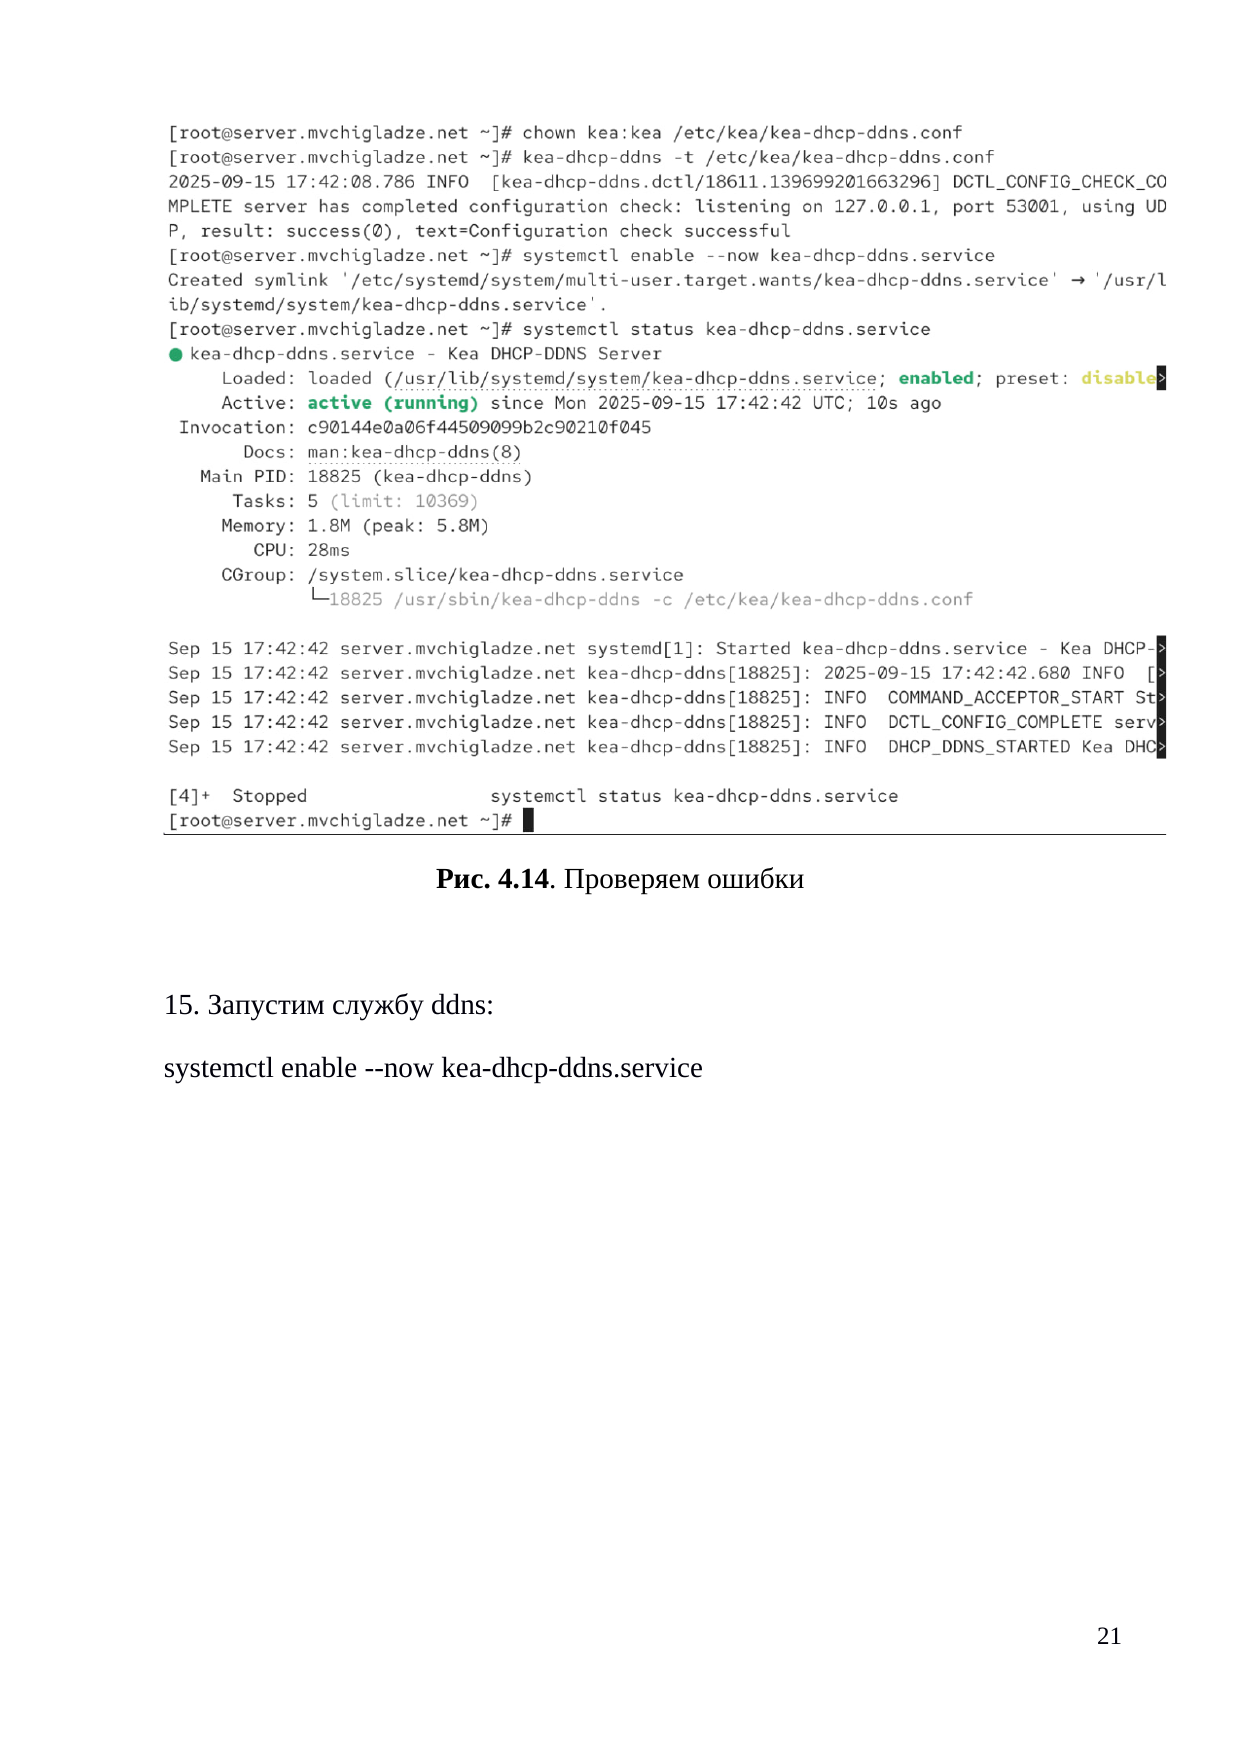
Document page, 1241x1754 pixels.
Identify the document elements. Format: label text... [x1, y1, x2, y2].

picture [163, 118, 1167, 835]
text 15. Запустим службу ddns: [118, 987, 1122, 1021]
text systemctl enable --now kea-dhcp-ddns.service [118, 1050, 1122, 1083]
text Рис. 4.14. Проверяем ошибки [118, 861, 1122, 895]
